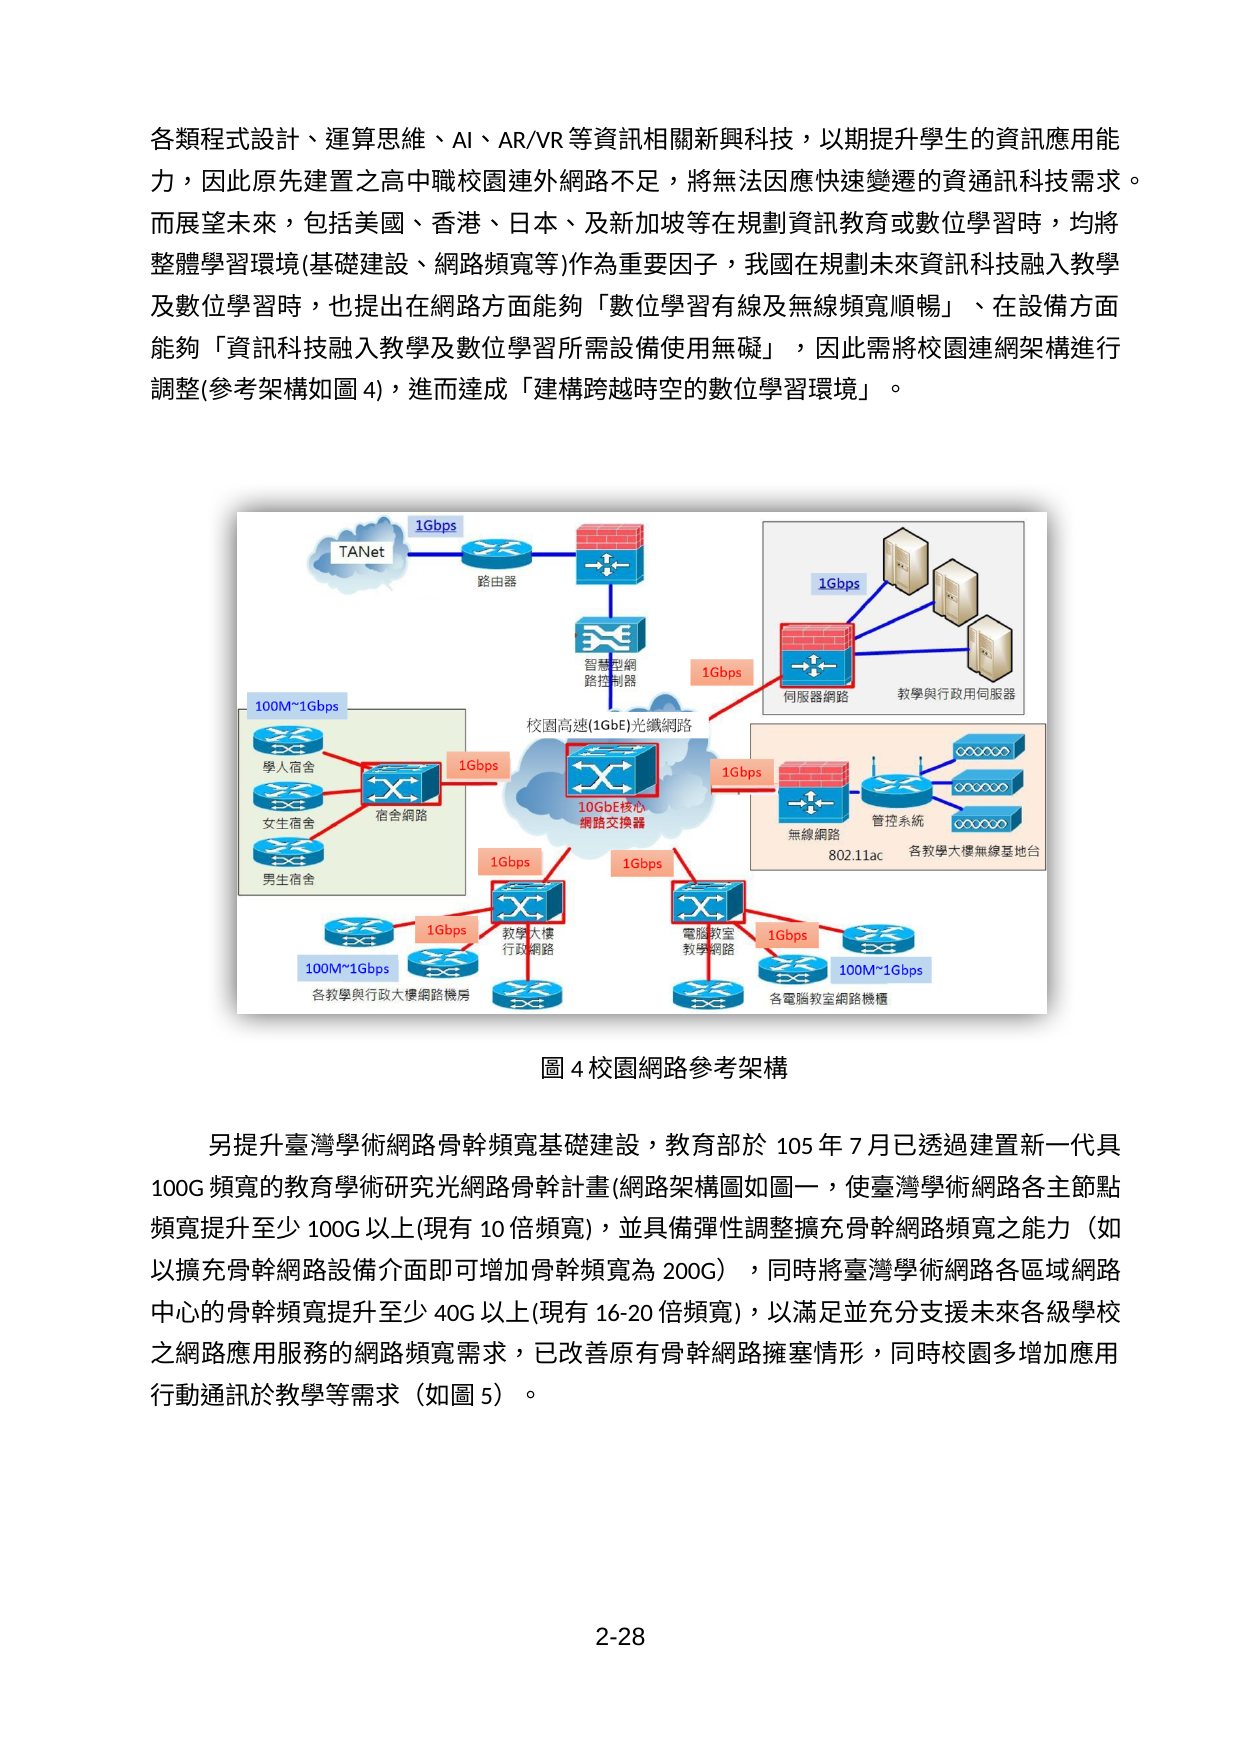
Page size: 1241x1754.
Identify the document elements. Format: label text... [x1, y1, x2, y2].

text 另提升臺灣學術網路骨幹頻寬基礎建設，教育部於 105年7月已透過建置新一代具100G頻寬的教育學術研究光網路骨幹計畫(網路架構圖如圖一，使臺灣學術網路各主節點頻寬提升至少100G以上(現有10倍頻寬)，並具備彈性調整擴充骨幹網路頻寬之能力（如以擴充骨幹網路設備介面即可增加骨幹頻寬為200G），同時將臺灣學術網路各區域網路中心的骨幹頻寬提升至少40G以上(現有16-20倍頻寬)，以滿足並充分支援未來各級學校之網路應用服務的網路頻寬需求，已改善原有骨幹網路擁塞情形，同時校園多增加應用行動通訊於教學等需求（如圖5）。 [150, 1125, 1122, 1412]
text 圖4校園網路參考架構 [207, 1049, 1122, 1085]
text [150, 120, 1122, 406]
picture [237, 512, 1047, 1014]
